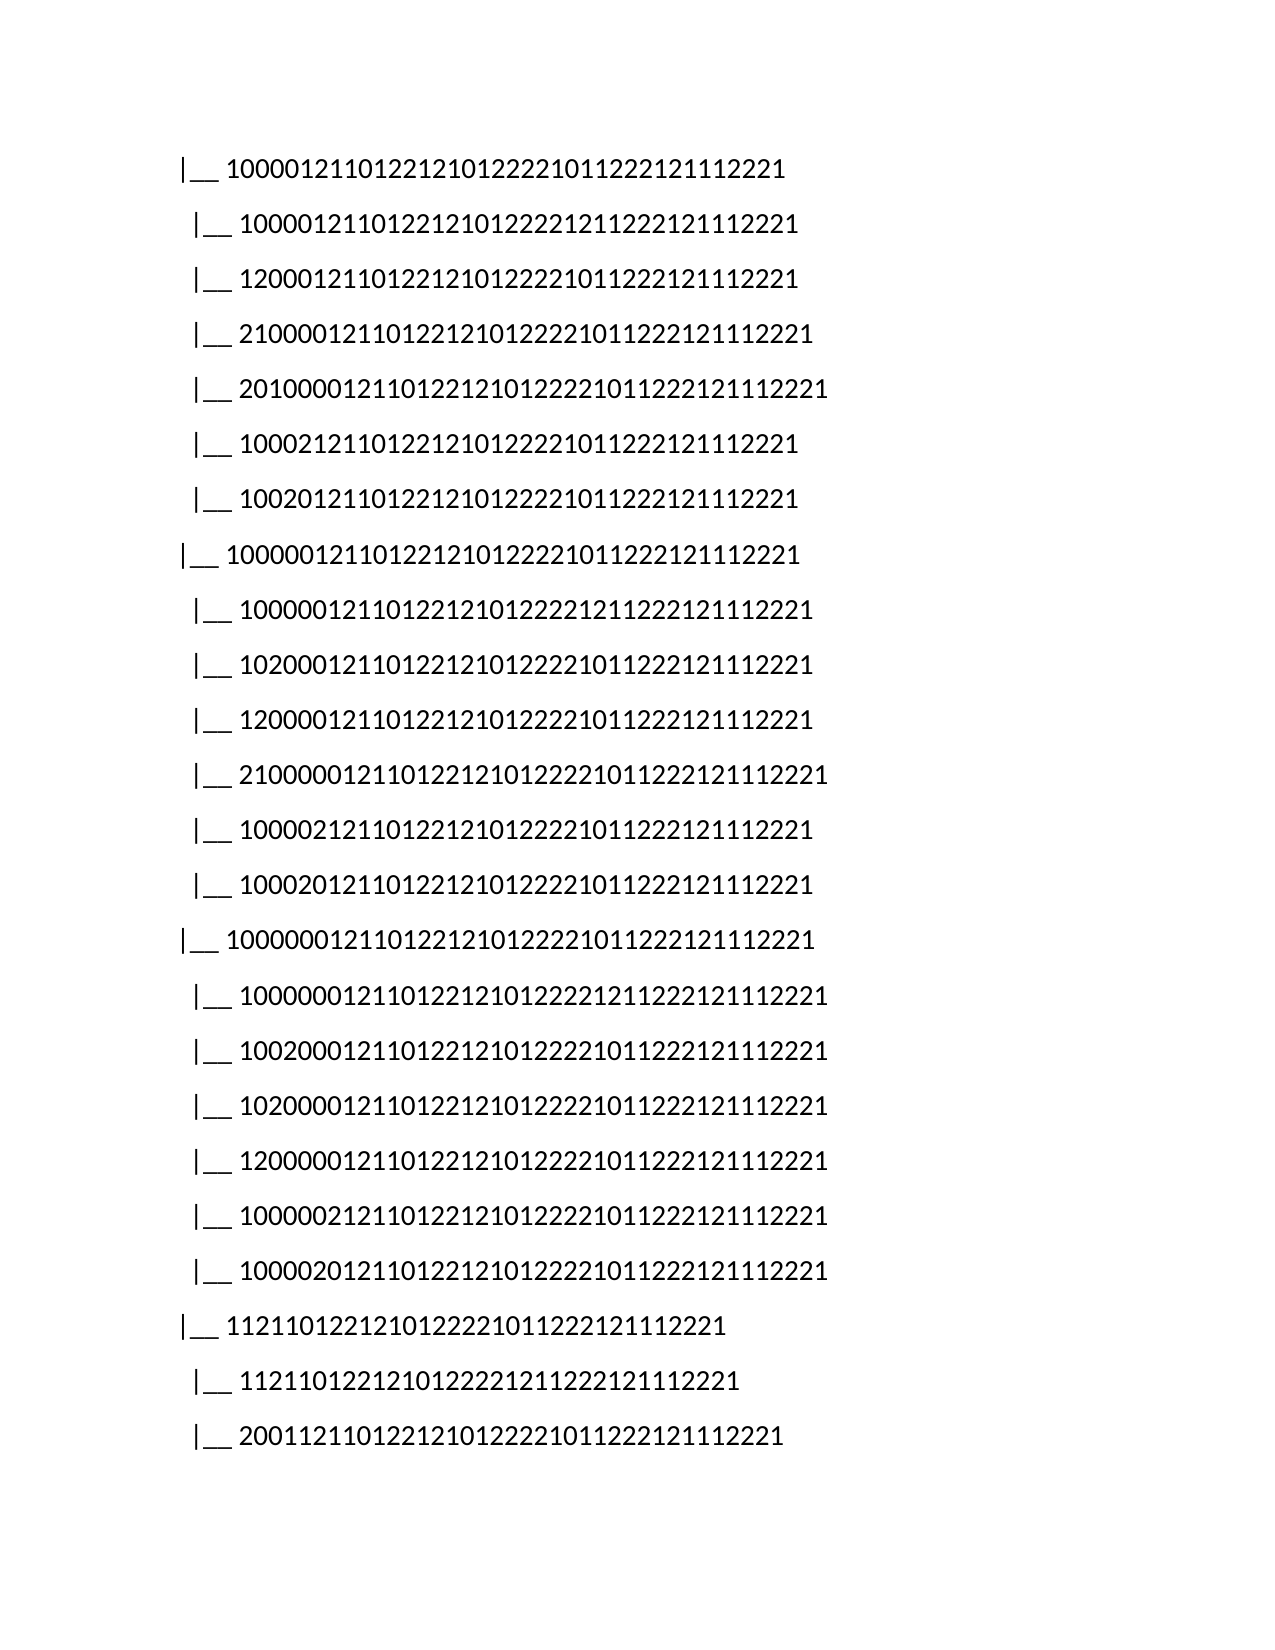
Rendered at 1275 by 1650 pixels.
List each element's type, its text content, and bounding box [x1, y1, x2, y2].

text |__ 1000002121101221210122221011222121112221 [150, 1197, 1125, 1233]
text |__ 12000121101221210122221011222121112221 [150, 260, 1125, 296]
text |__ 102000121101221210122221011222121112221 [150, 646, 1125, 682]
text |__ 10002121101221210122221011222121112221 [150, 426, 1125, 461]
text |__ 100020121101221210122221011222121112221 [150, 866, 1125, 902]
text |__ 100002121101221210122221011222121112221 [150, 811, 1125, 847]
text |__ 210000121101221210122221011222121112221 [150, 315, 1125, 351]
text |__ 1000000121101221210122221211222121112221 [150, 977, 1125, 1012]
text |__ 1000000121101221210122221011222121112221 [150, 921, 1125, 957]
text |__ 10000121101221210122221211222121112221 [150, 205, 1125, 241]
text |__ 2100000121101221210122221011222121112221 [150, 756, 1125, 792]
text |__ 120000121101221210122221011222121112221 [150, 701, 1125, 737]
text |__ 1000020121101221210122221011222121112221 [150, 1252, 1125, 1288]
text |__ 10020121101221210122221011222121112221 [150, 481, 1125, 516]
text |__ 100000121101221210122221011222121112221 [150, 536, 1125, 571]
text |__ 1121101221210122221211222121112221 [150, 1362, 1125, 1398]
text |__ 1121101221210122221011222121112221 [150, 1307, 1125, 1343]
text |__ 1002000121101221210122221011222121112221 [150, 1032, 1125, 1067]
text |__ 1020000121101221210122221011222121112221 [150, 1087, 1125, 1122]
text |__ 1200000121101221210122221011222121112221 [150, 1142, 1125, 1177]
text |__ 100000121101221210122221211222121112221 [150, 591, 1125, 626]
text |__ 2010000121101221210122221011222121112221 [150, 370, 1125, 406]
text |__ 2001121101221210122221011222121112221 [150, 1417, 1125, 1453]
text |__ 10000121101221210122221011222121112221 [150, 150, 1125, 186]
